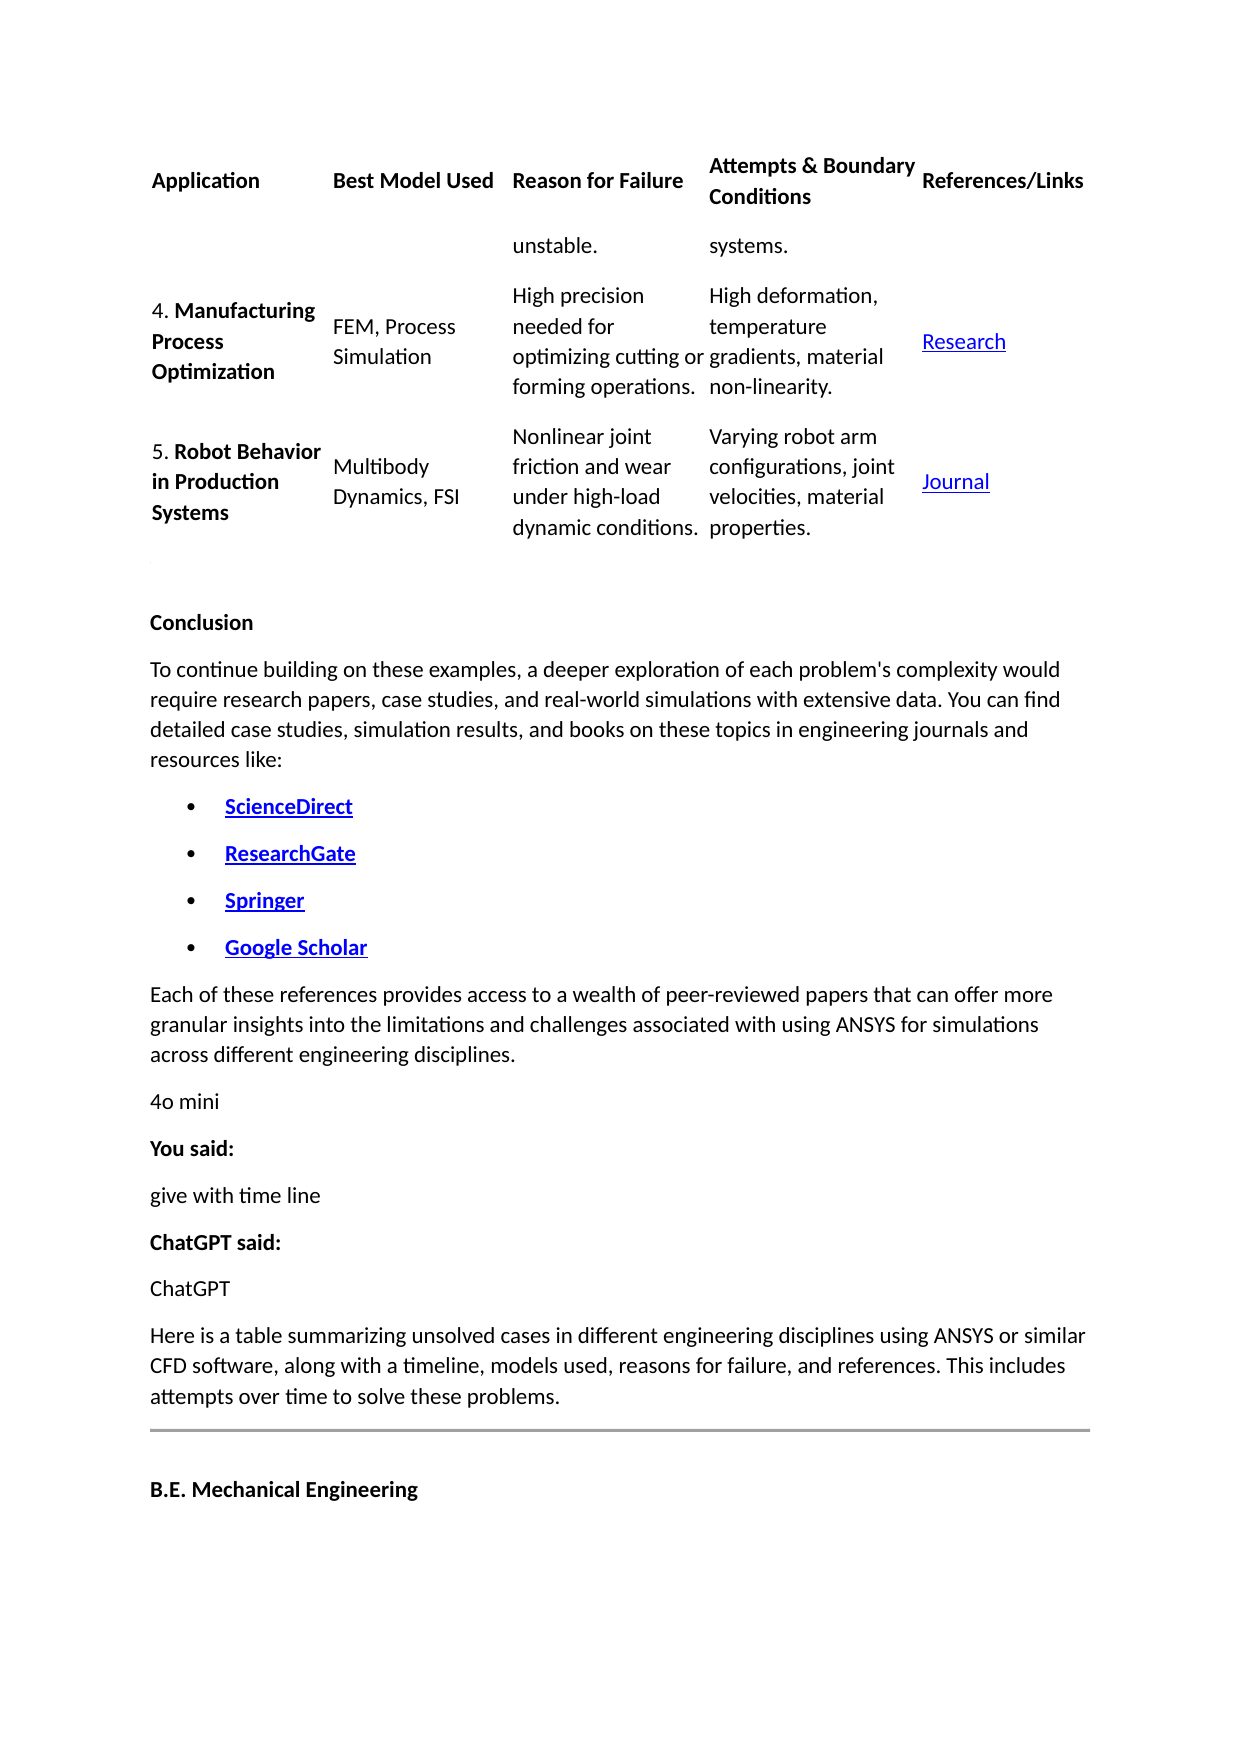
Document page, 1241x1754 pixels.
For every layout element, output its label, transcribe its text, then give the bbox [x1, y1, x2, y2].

list ScienceDirect [187, 792, 1090, 820]
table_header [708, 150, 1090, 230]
text give with time line [150, 1181, 1090, 1209]
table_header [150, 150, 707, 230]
text B.E. Mechanical Engineering [150, 1476, 1090, 1504]
list ResearchGate [187, 839, 1090, 867]
text Conclusion [150, 608, 1090, 636]
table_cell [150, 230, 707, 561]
text To continue building on these examples, a deeper exploration of each problem's complexity would require research papers, case studies, and real-world simulations with extensive data. You can find detailed case studies, simulation results, and books on these topics in engineering journals and resources like: [150, 655, 1090, 773]
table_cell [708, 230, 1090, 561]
text Each of these references provides access to a wealth of peer-reviewed papers that can offer more granular insights into the limitations and challenges associated with using ANSYS for simulations across different engineering disciplines. [150, 980, 1090, 1068]
text 4o mini [150, 1087, 1090, 1115]
text Here is a table summarizing unsolved cases in different engineering disciplines using ANSYS or similar CFD software, along with a timeline, models used, reasons for failure, and references. This includes attempts over time to solve these problems. [150, 1321, 1090, 1410]
text ChatGPT said: [150, 1228, 1090, 1256]
text You said: [150, 1134, 1090, 1162]
list Google Scholar [187, 933, 1090, 961]
list Springer [187, 886, 1090, 914]
text ChatGPT [150, 1274, 1090, 1303]
